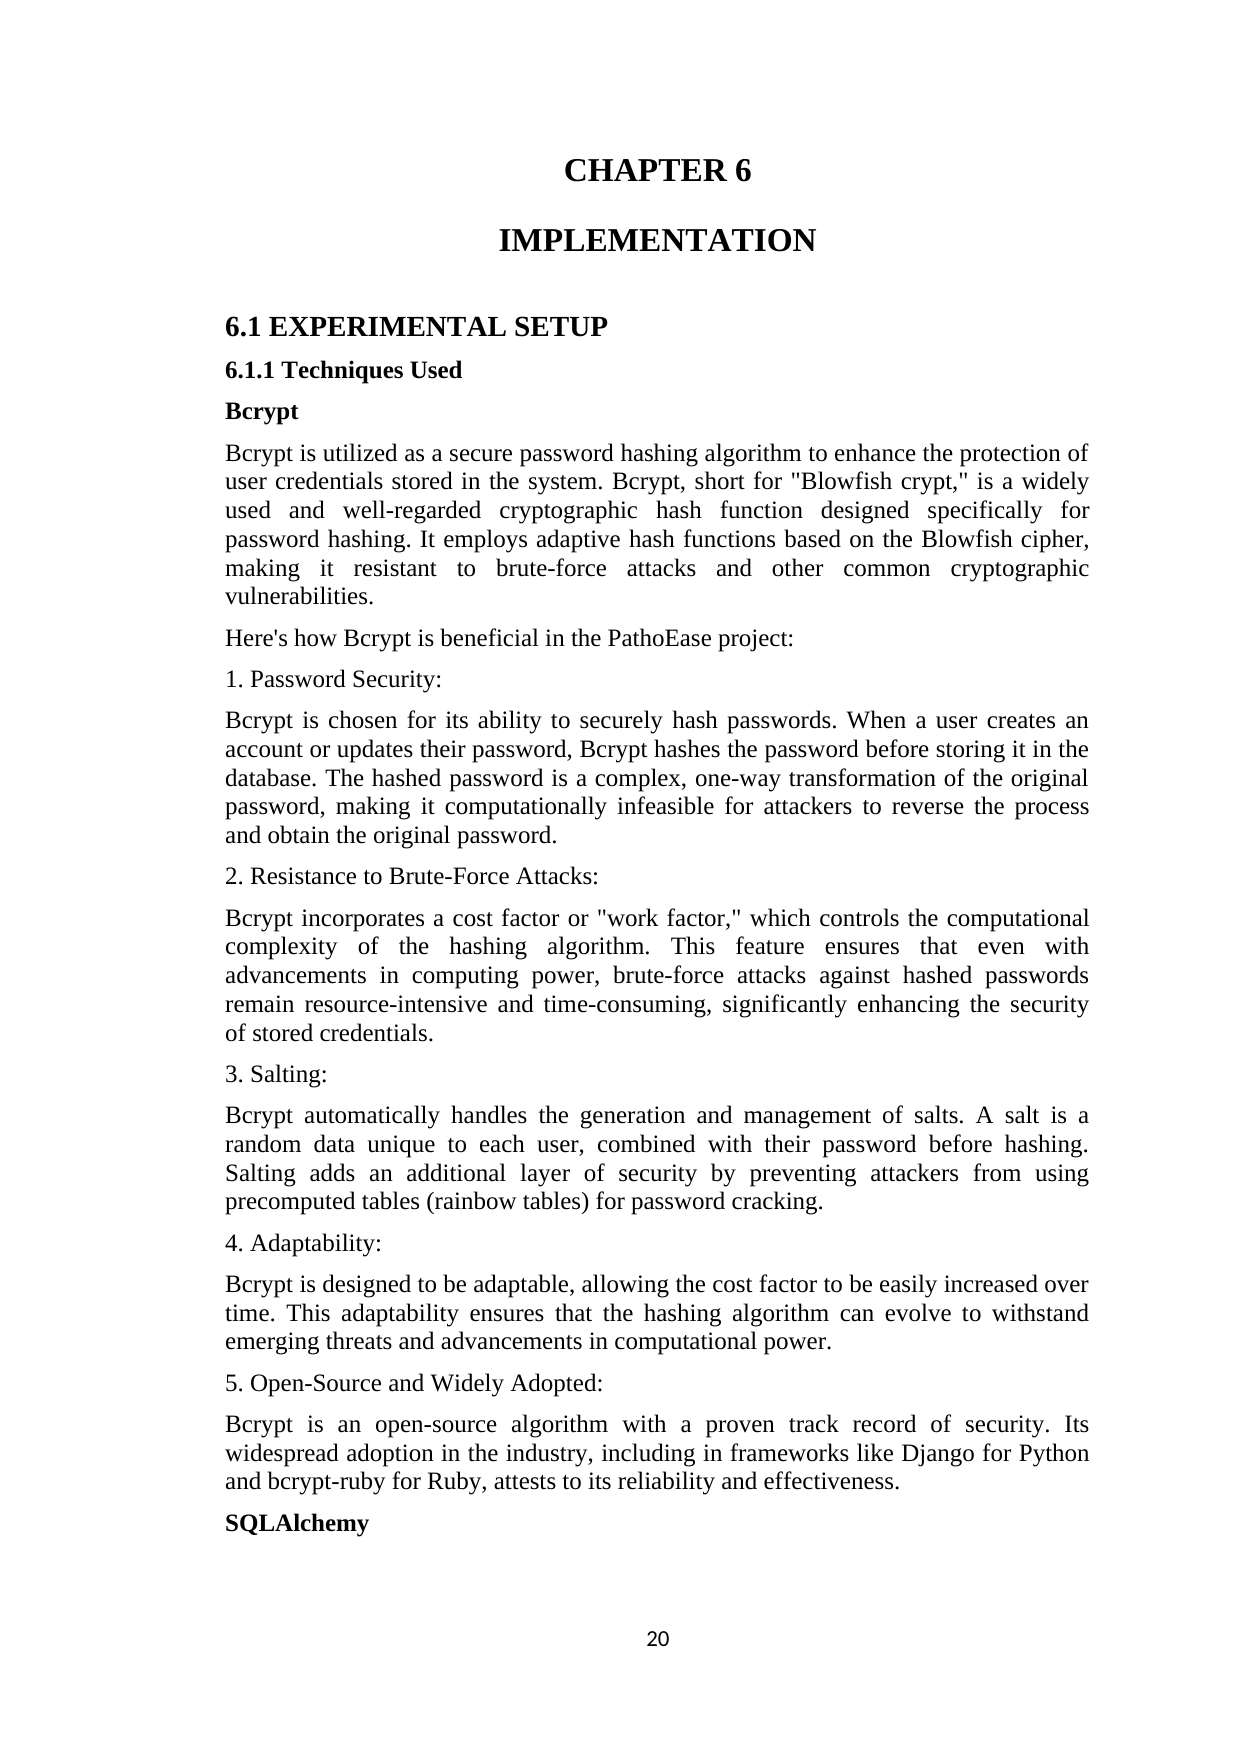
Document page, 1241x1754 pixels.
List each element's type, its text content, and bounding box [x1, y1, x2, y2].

text Here's how Bcrypt is beneficial in the PathoEase project: [225, 623, 1090, 651]
text 2. Resistance to Brute-Force Attacks: [225, 861, 1090, 890]
text 6.1 EXPERIMENTAL SETUP [225, 309, 1090, 343]
text 1. Password Security: [225, 664, 1090, 693]
text 3. Salting: [225, 1059, 1090, 1088]
text SQLAlchemy [225, 1508, 1090, 1536]
text 4. Adaptability: [225, 1228, 1090, 1256]
text CHAPTER 6 [225, 150, 1090, 188]
text Bcrypt is designed to be adaptable, allowing the cost factor to be easily increased over time. This adaptability ensures that the hashing algorithm can evolve to withstand emerging threats and advancements in computational power. [225, 1269, 1090, 1355]
text Bcrypt is an open-source algorithm with a proven track record of security. Its widespread adoption in the industry, including in frameworks like Django for Python and bcrypt-ruby for Ruby, attests to its reliability and effectiveness. [225, 1409, 1090, 1495]
text 6.1.1 Techniques Used [225, 355, 1090, 384]
text 5. Open-Source and Widely Adopted: [225, 1368, 1090, 1396]
text Bcrypt automatically handles the generation and management of salts. A salt is a random data unique to each user, combined with their password before hashing. Salting adds an additional layer of security by preventing attackers from using precomputed tables (rainbow tables) for password cracking. [225, 1100, 1090, 1215]
text Bcrypt incorporates a cost factor or "work factor," which controls the computational complexity of the hashing algorithm. This feature ensures that even with advancements in computing power, brute-force attacks against hashed passwords remain resource-intensive and time-consuming, significantly enhancing the security of stored credentials. [225, 903, 1090, 1046]
text Bcrypt is chosen for its ability to securely hash passwords. When a user creates an account or updates their password, Bcrypt hashes the password before storing it in the database. The hashed password is a complex, one-way transformation of the original password, making it computationally infeasible for attackers to reverse the process and obtain the original password. [225, 705, 1090, 849]
text Bcrypt [225, 396, 1090, 425]
text Bcrypt is utilized as a secure password hashing algorithm to enhance the protection of user credentials stored in the system. Bcrypt, short for "Blowfish crypt," is a widely used and well-regarded cryptographic hash function designed specifically for password hashing. It employs adaptive hash functions based on the Blowfish cipher, making it resistant to brute-force attacks and other common cryptographic vulnerabilities. [225, 438, 1090, 610]
text IMPLEMENTATION [225, 220, 1090, 258]
